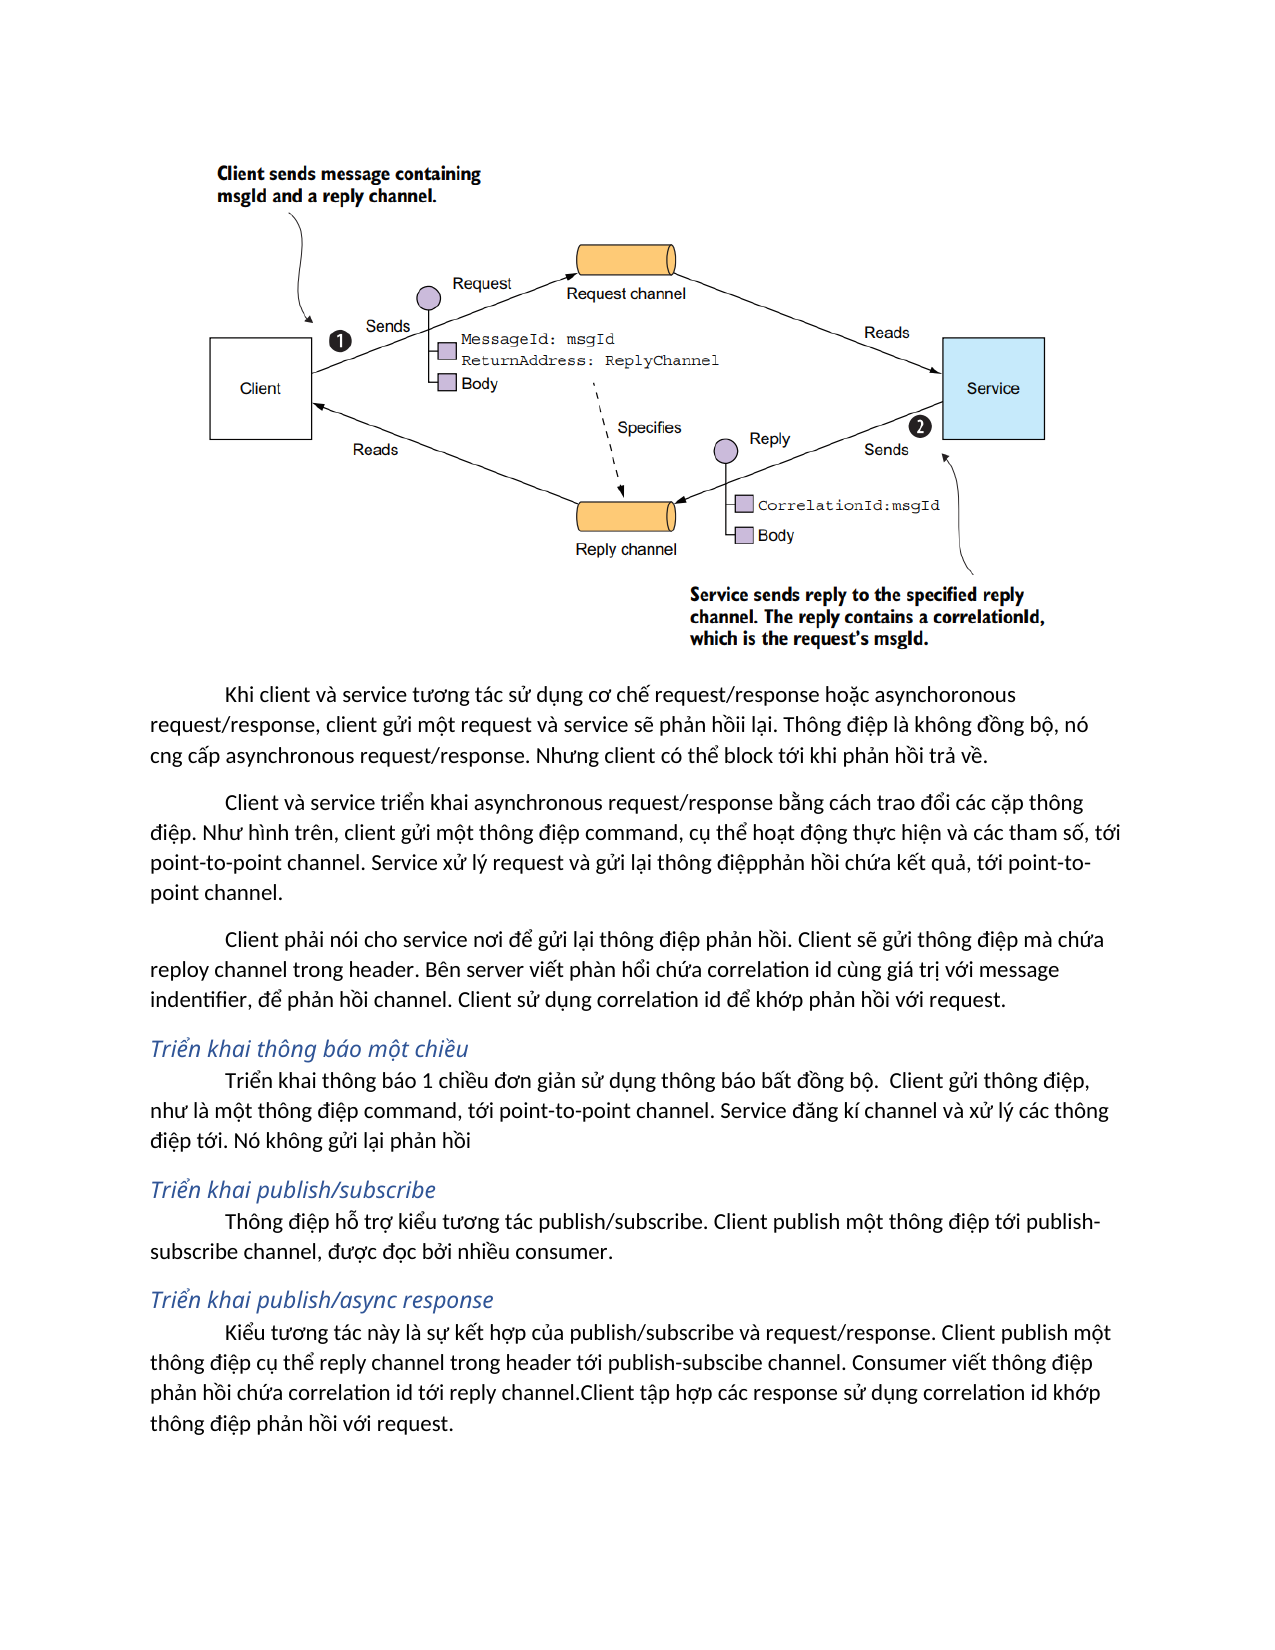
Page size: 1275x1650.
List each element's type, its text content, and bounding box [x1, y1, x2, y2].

text Client và service triển khai asynchronous request/response bằng cách trao đổi các cặp thông điệp. Như hình trên, client gửi một thông điệp command, cụ thể hoạt động thực hiện và các tham số, tới point-to-point channel. Service xử lý request và gửi lại thông điệpphản hồi chứa kết quả, tới point-to-point channel. [150, 788, 1125, 906]
picture [150, 150, 1125, 662]
subtitle Triển khai thông báo một chiều [150, 1032, 1125, 1064]
subtitle Triển khai publish/async response [150, 1284, 1125, 1316]
text Thông điệp hỗ trợ kiểu tương tác publish/subscribe. Client publish một thông điệp tới publish-subscribe channel, được đọc bởi nhiều consumer. [150, 1207, 1125, 1266]
text Khi client và service tương tác sử dụng cơ chế request/response hoặc asynchoronous request/response, client gửi một request và service sẽ phản hồii lại. Thông điệp là không đồng bộ, nó cng cấp asynchronous request/response. Nhưng client có thể block tới khi phản hồi trả về. [150, 680, 1125, 769]
subtitle Triển khai publish/subscribe [150, 1173, 1125, 1205]
text Triển khai thông báo 1 chiều đơn giản sử dụng thông báo bất đồng bộ. Client gửi thông điệp, như là một thông điệp command, tới point-to-point channel. Service đăng kí channel và xử lý các thông điệp tới. Nó không gửi lại phản hồi [150, 1066, 1125, 1155]
text Client phải nói cho service nơi để gửi lại thông điệp phản hồi. Client sẽ gửi thông điệp mà chứa reploy channel trong header. Bên server viết phàn hổi chứa correlation id cùng giá trị với message indentifier, để phản hồi channel. Client sử dụng correlation id để khớp phản hồi với request. [150, 925, 1125, 1014]
text Kiểu tương tác này là sự kết hợp của publish/subscribe và request/response. Client publish một thông điệp cụ thể reply channel trong header tới publish-subscibe channel. Consumer viết thông điệp phản hồi chứa correlation id tới reply channel.Client tập hợp các response sử dụng correlation id khớp thông điệp phản hồi với request. [150, 1318, 1125, 1437]
